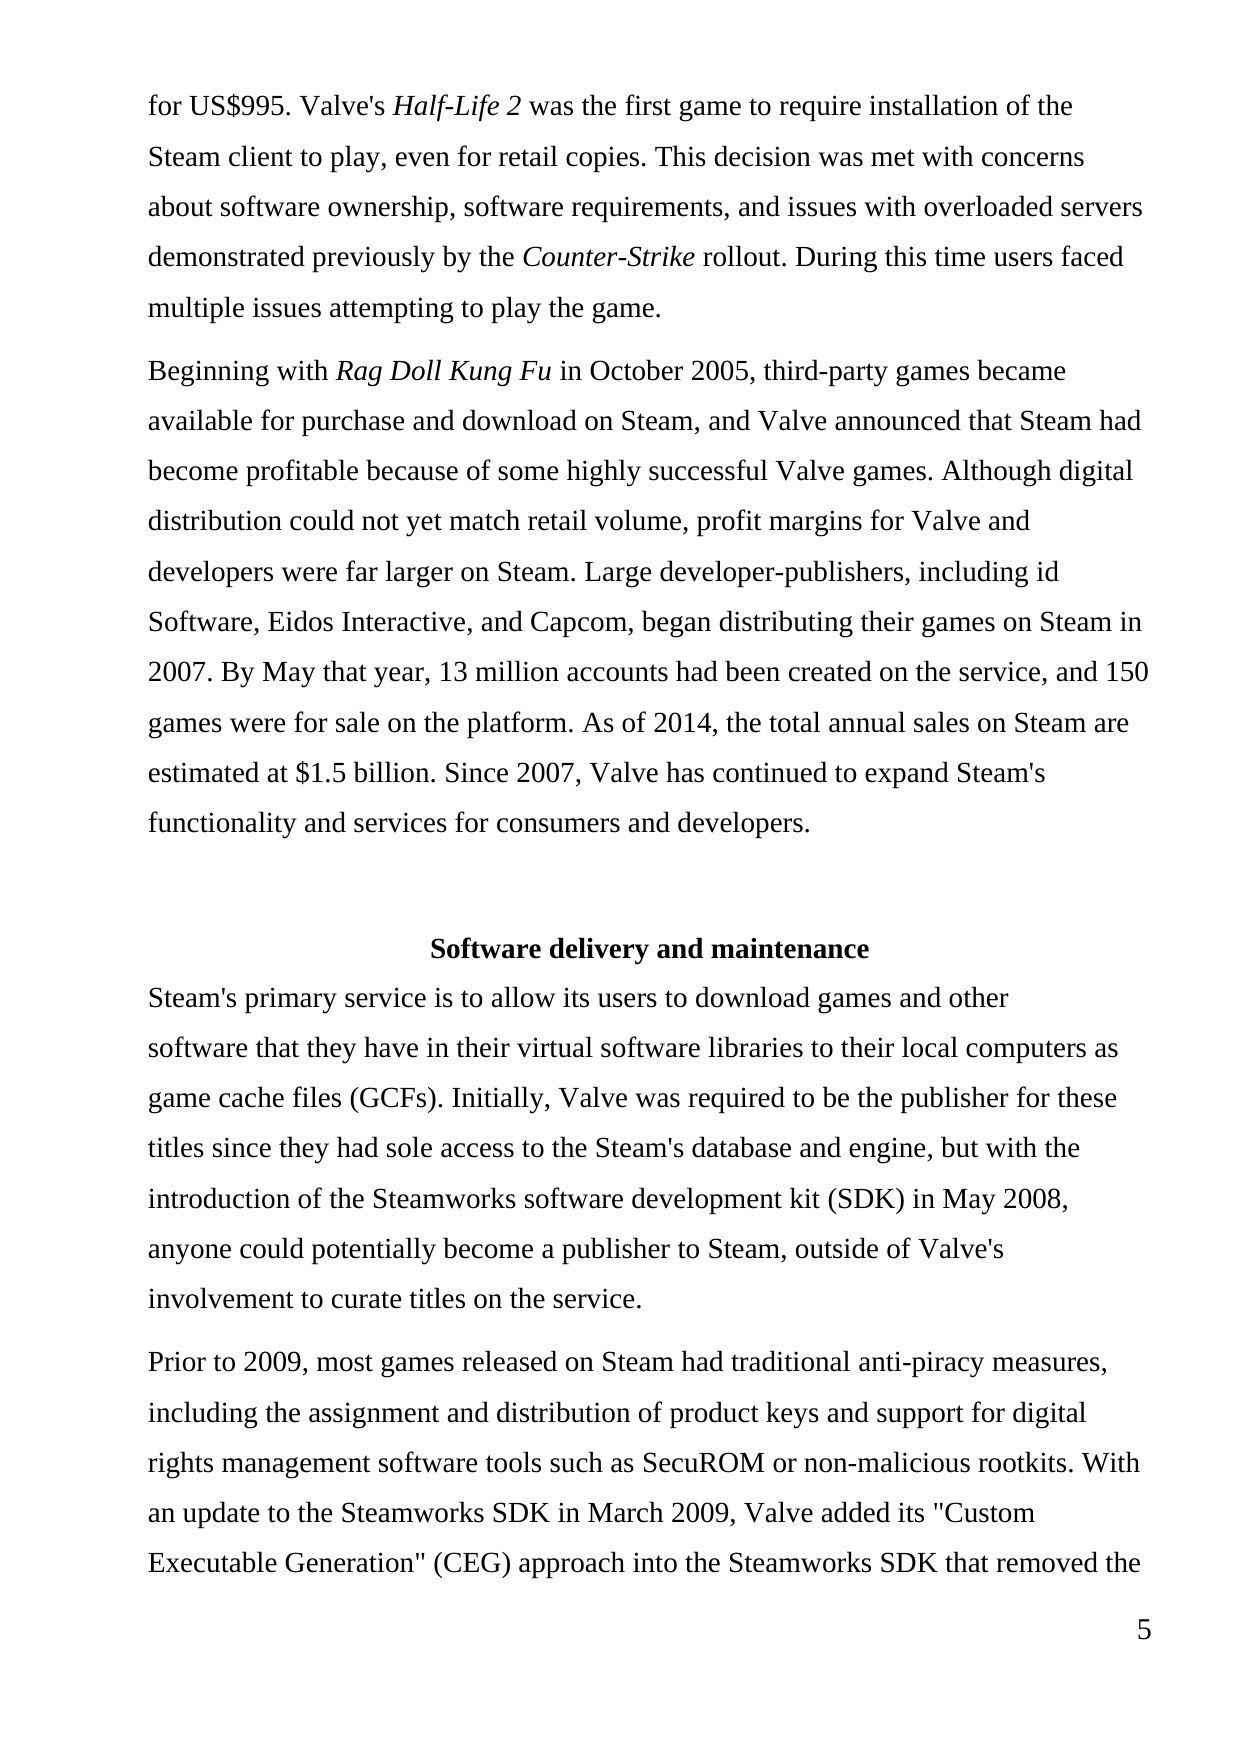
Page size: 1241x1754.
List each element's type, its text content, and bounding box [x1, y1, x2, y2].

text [148, 88, 1152, 323]
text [148, 1344, 1152, 1579]
subtitle Software delivery and maintenance [148, 931, 1152, 964]
text Beginning with Rag Doll Kung Fu in October 2005, third-party games became available for purchase and download on Steam, and Valve announced that Steam had become profitable because of some highly successful Valve games. Although digital distribution could not yet match retail volume, profit margins for Valve and developers were far larger on Steam. Large developer-publishers, including id Software, Eidos Interactive, and Capcom, began distributing their games on Steam in 2007. By May that year, 13 million accounts had been created on the service, and 150 games were for sale on the platform. As of 2014, the total annual sales on Steam are estimated at $1.5 billion. Since 2007, Valve has continued to expand Steam's functionality and services for consumers and developers. [148, 353, 1152, 839]
text Steam's primary service is to allow its users to download games and other software that they have in their virtual software libraries to their local computers as game cache files (GCFs). Initially, Valve was required to be the publisher for these titles since they had sole access to the Steam's database and engine, but with the introduction of the Steamworks software development kit (SDK) in May 2008, anyone could potentially become a publisher to Steam, outside of Valve's involvement to curate titles on the service. [148, 980, 1152, 1315]
